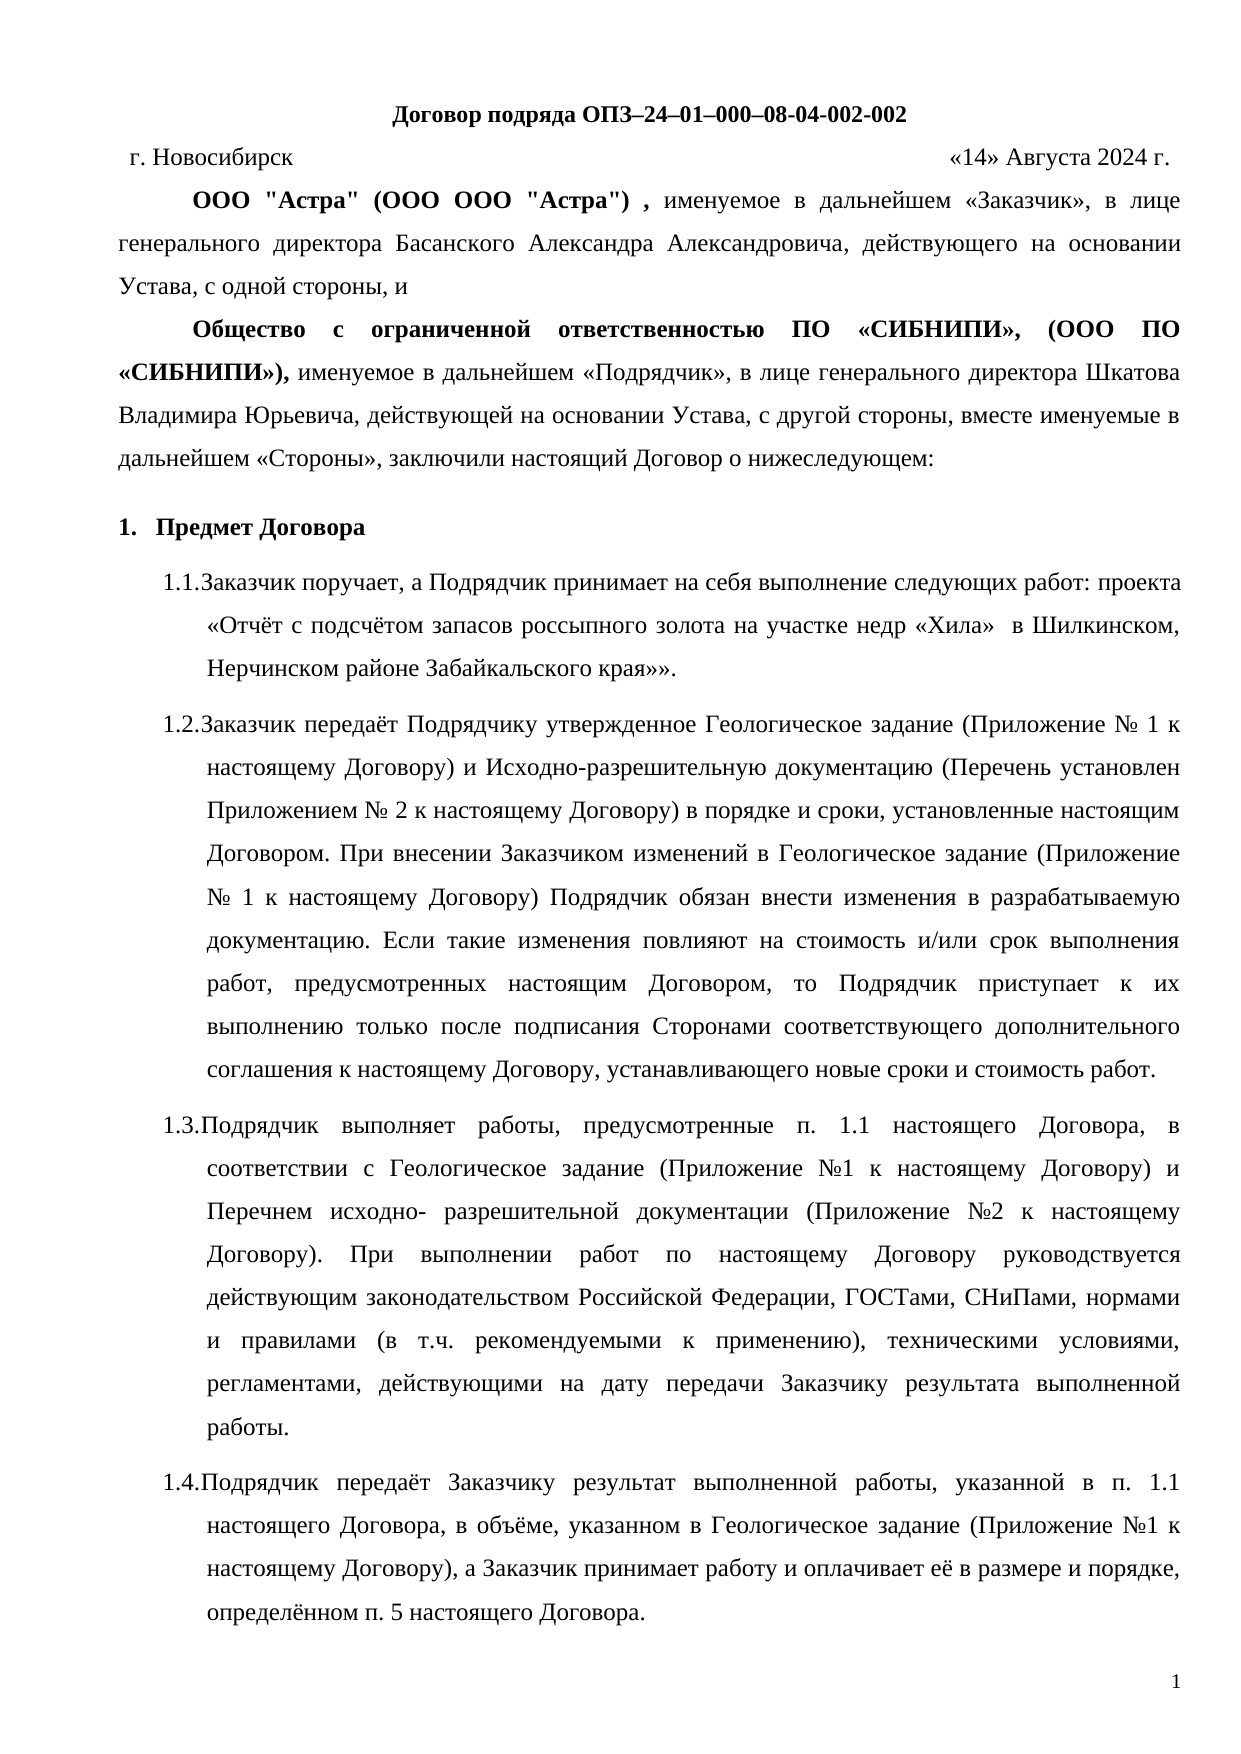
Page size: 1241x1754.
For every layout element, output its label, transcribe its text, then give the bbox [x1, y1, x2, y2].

list Заказчик поручает, а Подрядчик принимает на себя выполнение следующих работ: проекта «Отчёт с подсчётом запасов россыпного золота на участке недр «Хила» в Шилкинском, Нерчинском районе Забайкальского края»». [162, 567, 1181, 682]
text Договор подряда ОПЗ–24–01–000–08-04-002-002 [118, 100, 1181, 128]
text Общество с ограниченной ответственностью ПО «СИБНИПИ», (ООО ПО «СИБНИПИ»), именуемое в дальнейшем «Подрядчик», в лице генерального директора Шкатова Владимира Юрьевича, действующей на основании Устава, с другой стороны, вместе именуемые в дальнейшем «Стороны», заключили настоящий Договор о нижеследующем: [118, 314, 1181, 472]
table_header г. Новосибирск [118, 142, 502, 185]
list Подрядчик передаёт Заказчику результат выполненной работы, указанной в п. 1.1 настоящего Договора, в объёме, указанном в Геологическое задание (Приложение №1 к настоящему Договору), а Заказчик принимает работу и оплачивает её в размере и порядке, определённом п. 5 настоящего Договора. [162, 1467, 1181, 1625]
text ООО "Астра" (ООО ООО "Астра") , именуемое в дальнейшем «Заказчик», в лице генерального директора Басанского Александра Александровича, действующего на основании Устава, с одной стороны, и [118, 185, 1181, 300]
list Заказчик передаёт Подрядчику утвержденное Геологическое задание (Приложение № 1 к настоящему Договору) и Исходно-разрешительную документацию (Перечень установлен Приложением № 2 к настоящему Договору) в порядке и сроки, установленные настоящим Договором. При внесении Заказчиком изменений в Геологическое задание (Приложение № 1 к настоящему Договору) Подрядчик обязан внести изменения в разрабатываемую документацию. Если такие изменения повлияют на стоимость и/или срок выполнения работ, предусмотренных настоящим Договором, то Подрядчик приступает к их выполнению только после подписания Сторонами соответствующего дополнительного соглашения к настоящему Договору, устанавливающего новые сроки и стоимость работ. [162, 709, 1181, 1083]
table_header «14» Августа 2024 г. [502, 142, 1181, 185]
list Подрядчик выполняет работы, предусмотренные п. 1.1 настоящего Договора, в соответствии с Геологическое задание (Приложение №1 к настоящему Договору) и Перечнем исходно- разрешительной документации (Приложение №2 к настоящему Договору). При выполнении работ по настоящему Договору руководствуется действующим законодательством Российской Федерации, ГОСТами, СНиПами, нормами и правилами (в т.ч. рекомендуемыми к применению), техническими условиями, регламентами, действующими на дату передачи Заказчику результата выполненной работы. [162, 1110, 1181, 1440]
list Предмет Договора [118, 512, 1181, 540]
